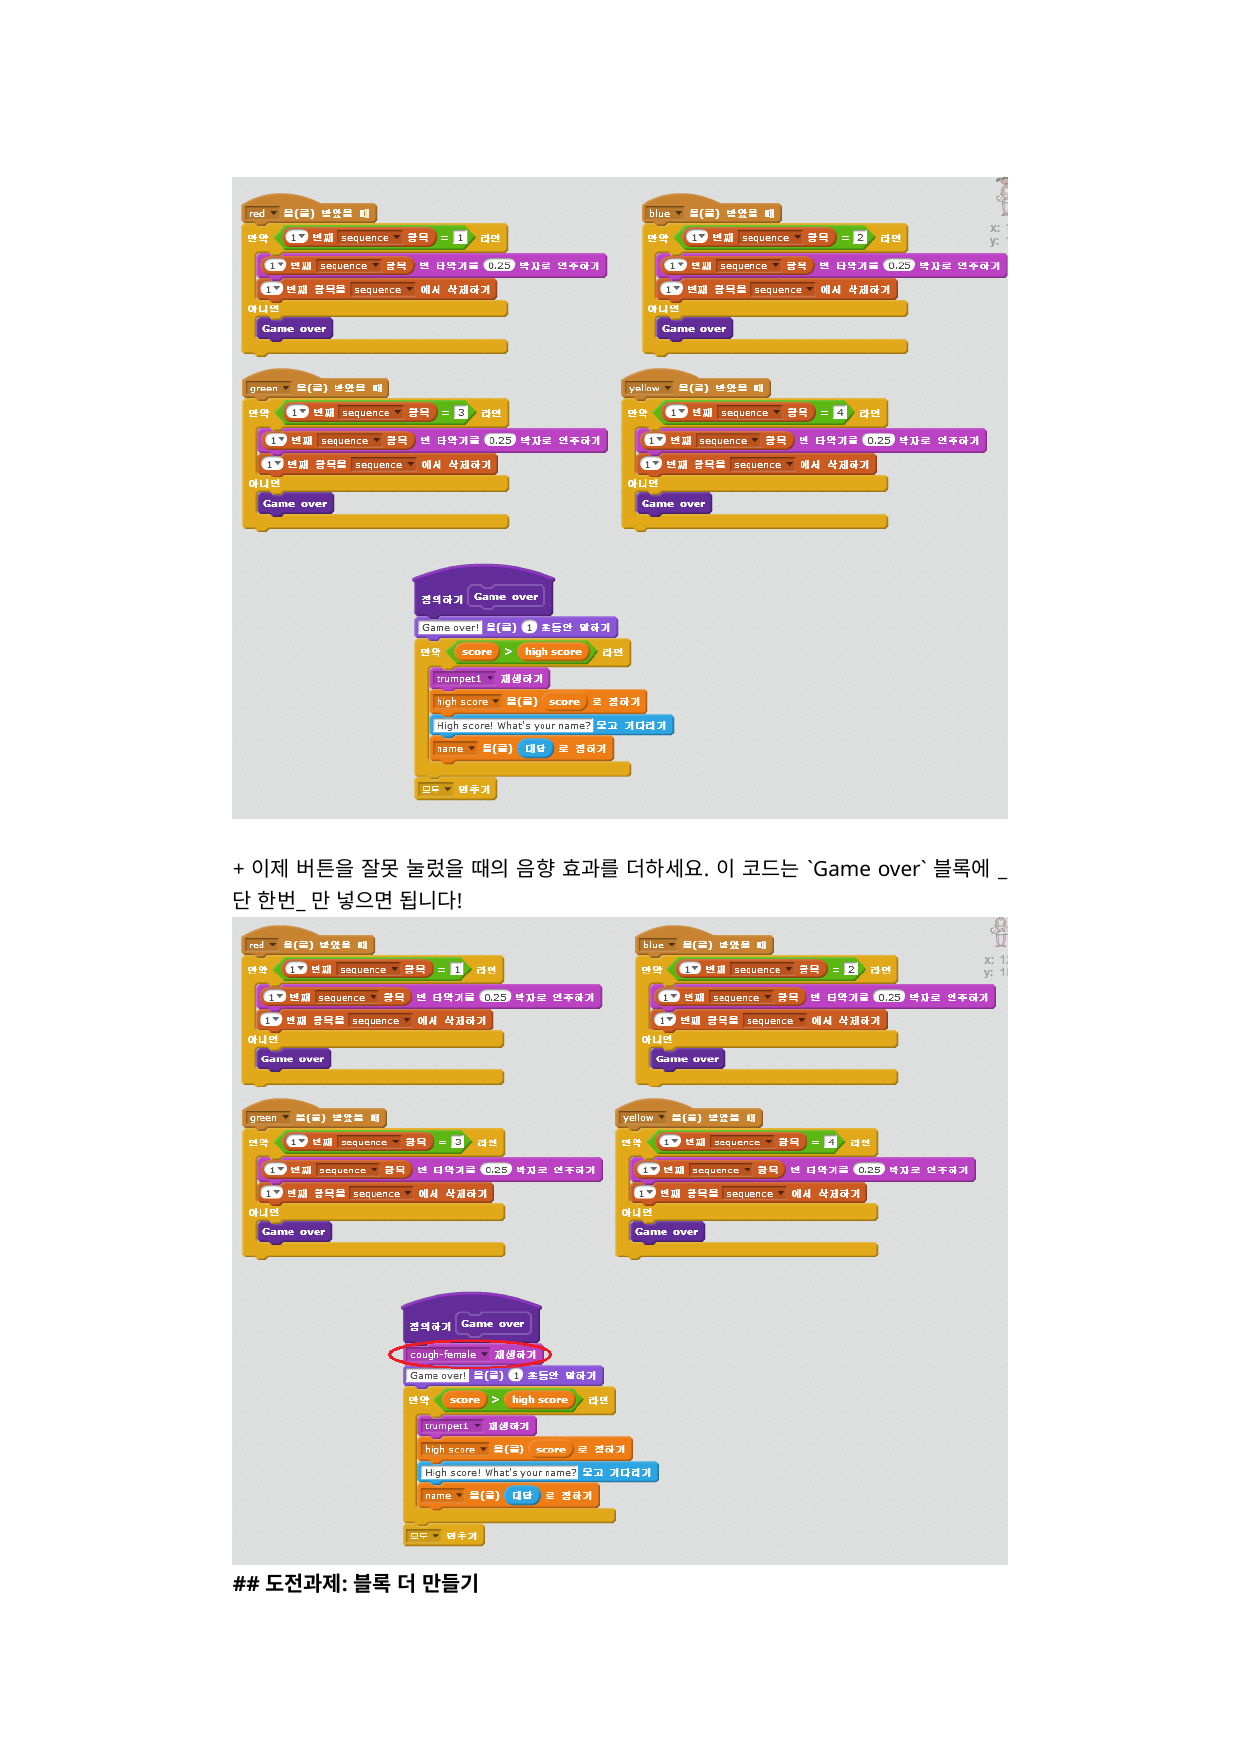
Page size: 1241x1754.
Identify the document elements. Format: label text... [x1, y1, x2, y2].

text ## 도전과제: 블록 더 만들기 [233, 1567, 1007, 1597]
picture [232, 177, 1008, 819]
text + 이제 버튼을 잘못 눌렀을 때의 음향 효과를 더하세요. 이 코드는 `Game over` 블록에 _단 한번_ 만 넣으면 됩니다! [233, 852, 1007, 915]
picture [232, 917, 1008, 1565]
